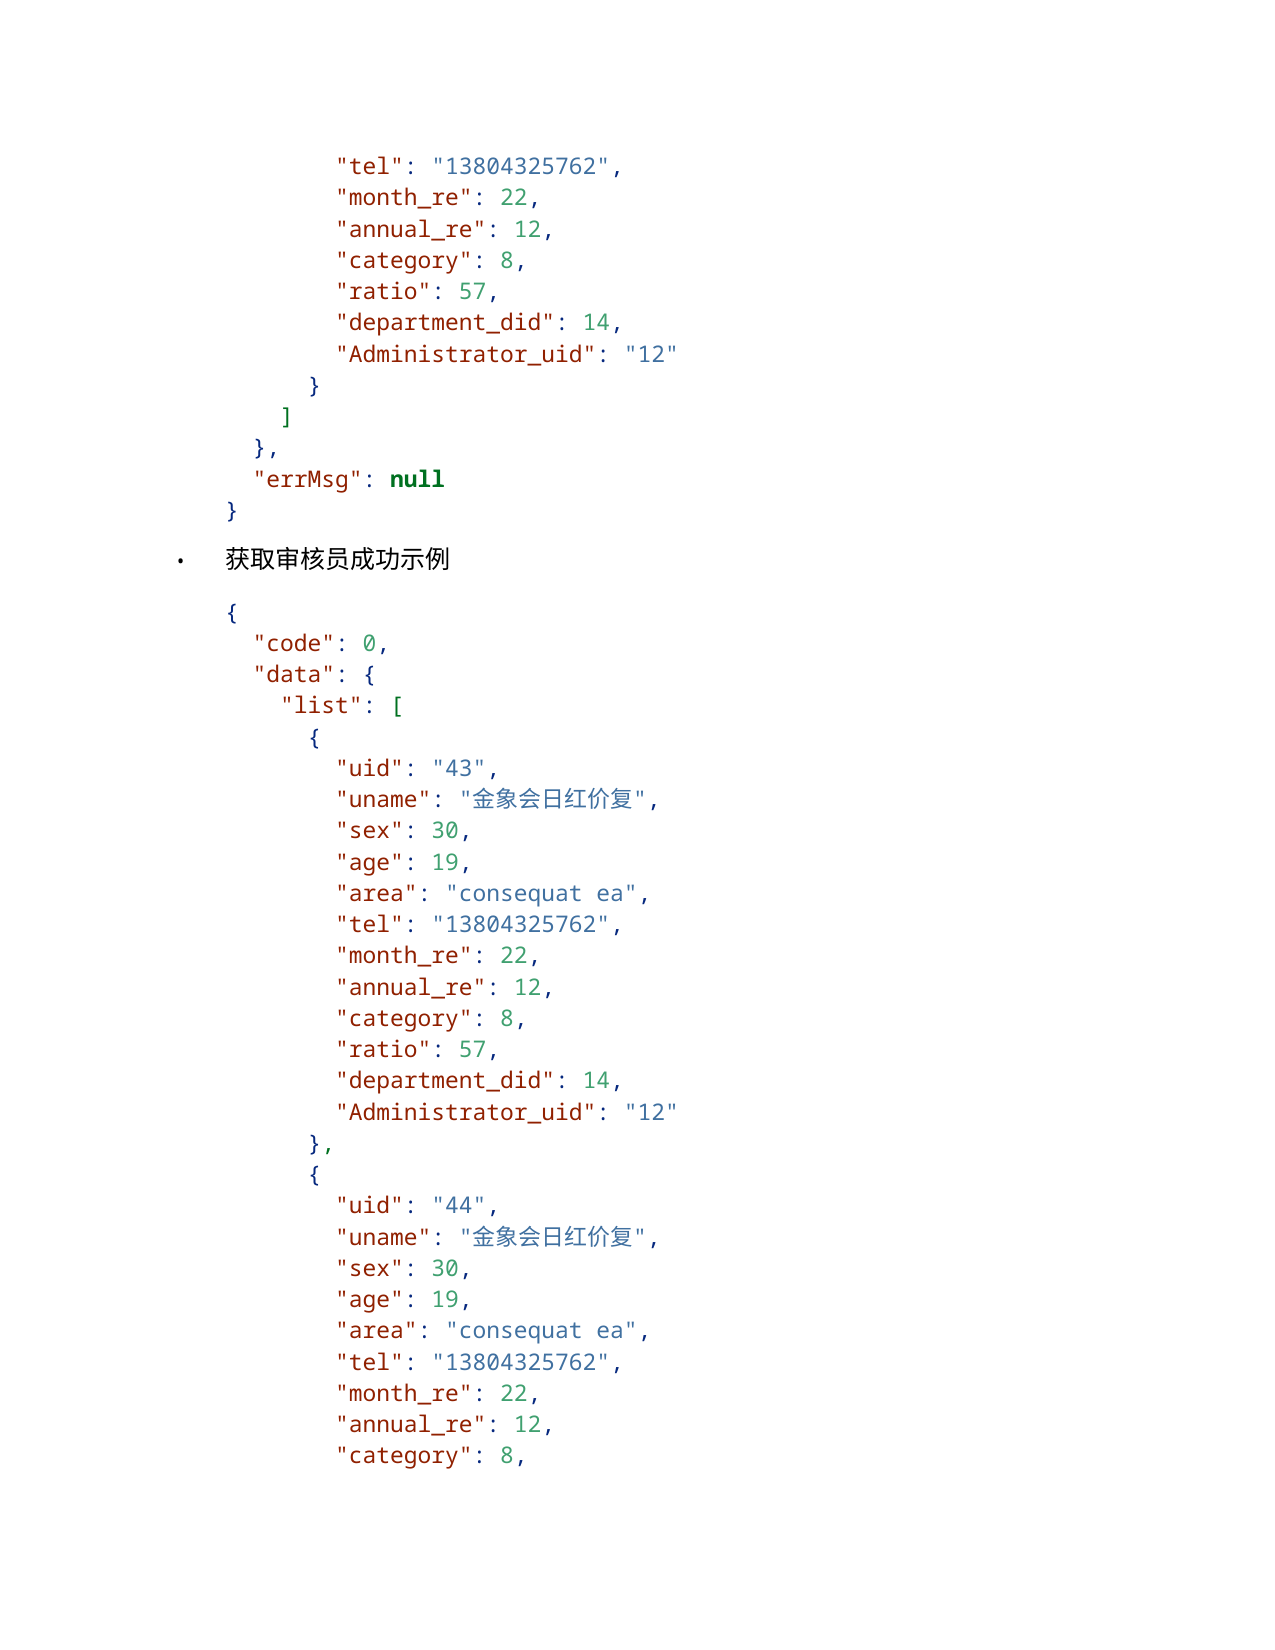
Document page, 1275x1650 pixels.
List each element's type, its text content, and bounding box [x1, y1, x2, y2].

list 获取审核员成功示例 [175, 546, 1125, 574]
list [175, 150, 1125, 525]
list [175, 595, 1125, 1470]
